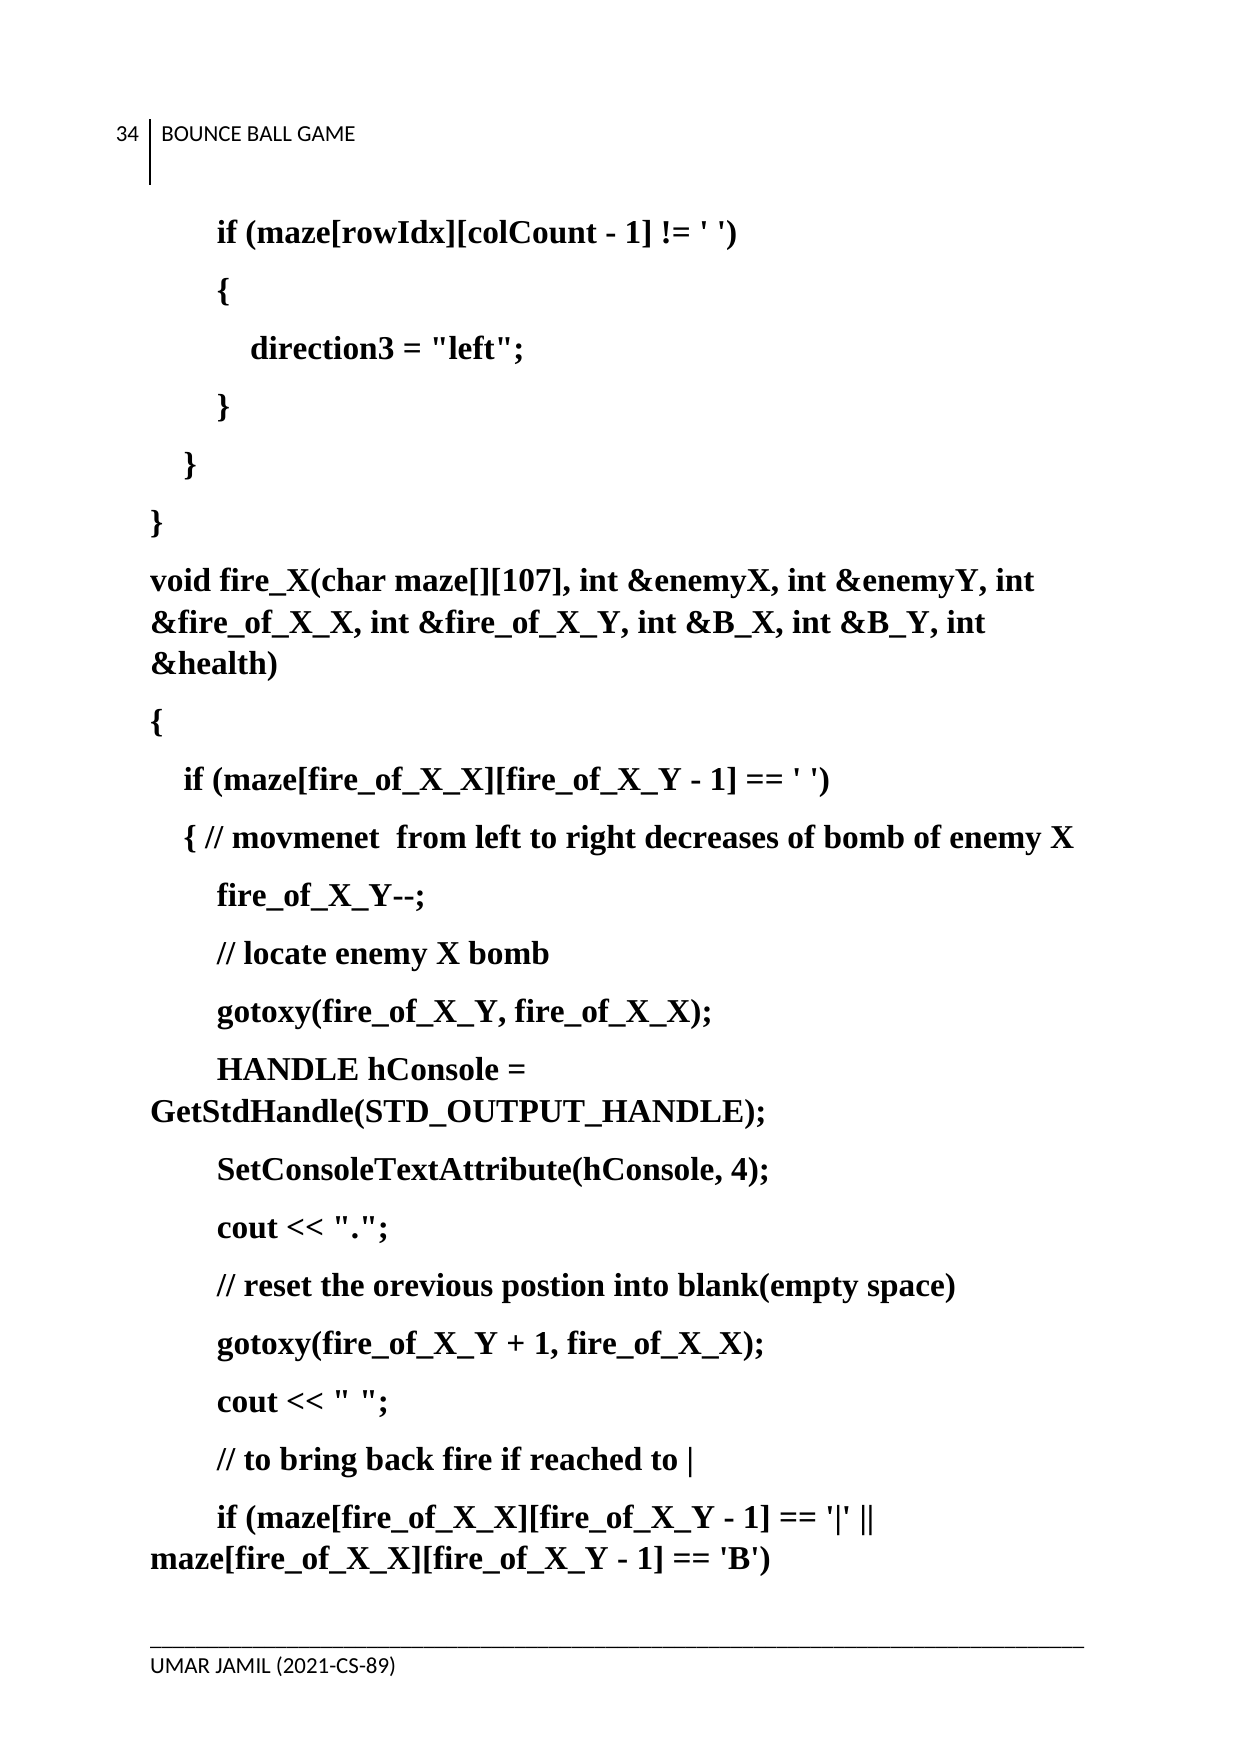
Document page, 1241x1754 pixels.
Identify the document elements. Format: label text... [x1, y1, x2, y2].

text } [150, 387, 1090, 425]
text // locate enemy X bomb [150, 933, 1090, 972]
text void fire_X(char maze[][107], int &enemyX, int &enemyY, int &fire_of_X_X, int &fire_of_X_Y, int &B_X, int &B_Y, int &health) [150, 561, 1090, 682]
text gotoxy(fire_of_X_Y, fire_of_X_X); [150, 992, 1090, 1030]
text } [150, 445, 1090, 483]
text { // movmenet from left to right decreases of bomb of enemy X [150, 817, 1090, 856]
text SetConsoleTextAttribute(hConsole, 4); [150, 1149, 1090, 1187]
text if (maze[fire_of_X_X][fire_of_X_Y - 1] == '|' || maze[fire_of_X_X][fire_of_X_Y - 1] == 'B') [150, 1497, 1090, 1577]
text } [150, 503, 1090, 541]
text cout << "."; [150, 1207, 1090, 1245]
text if (maze[rowIdx][colCount - 1] != ' ') [150, 213, 1090, 251]
text // reset the orevious postion into blank(empty space) [150, 1265, 1090, 1303]
text { [150, 271, 1090, 309]
text fire_of_X_Y--; [150, 876, 1090, 914]
text HANDLE hConsole = GetStdHandle(STD_OUTPUT_HANDLE); [150, 1049, 1090, 1129]
text gotoxy(fire_of_X_Y + 1, fire_of_X_X); [150, 1323, 1090, 1361]
text cout << " "; [150, 1381, 1090, 1419]
text // to bring back fire if reached to | [150, 1439, 1090, 1477]
text if (maze[fire_of_X_X][fire_of_X_Y - 1] == ' ') [150, 759, 1090, 798]
text { [150, 701, 1090, 740]
text direction3 = "left"; [150, 329, 1090, 367]
